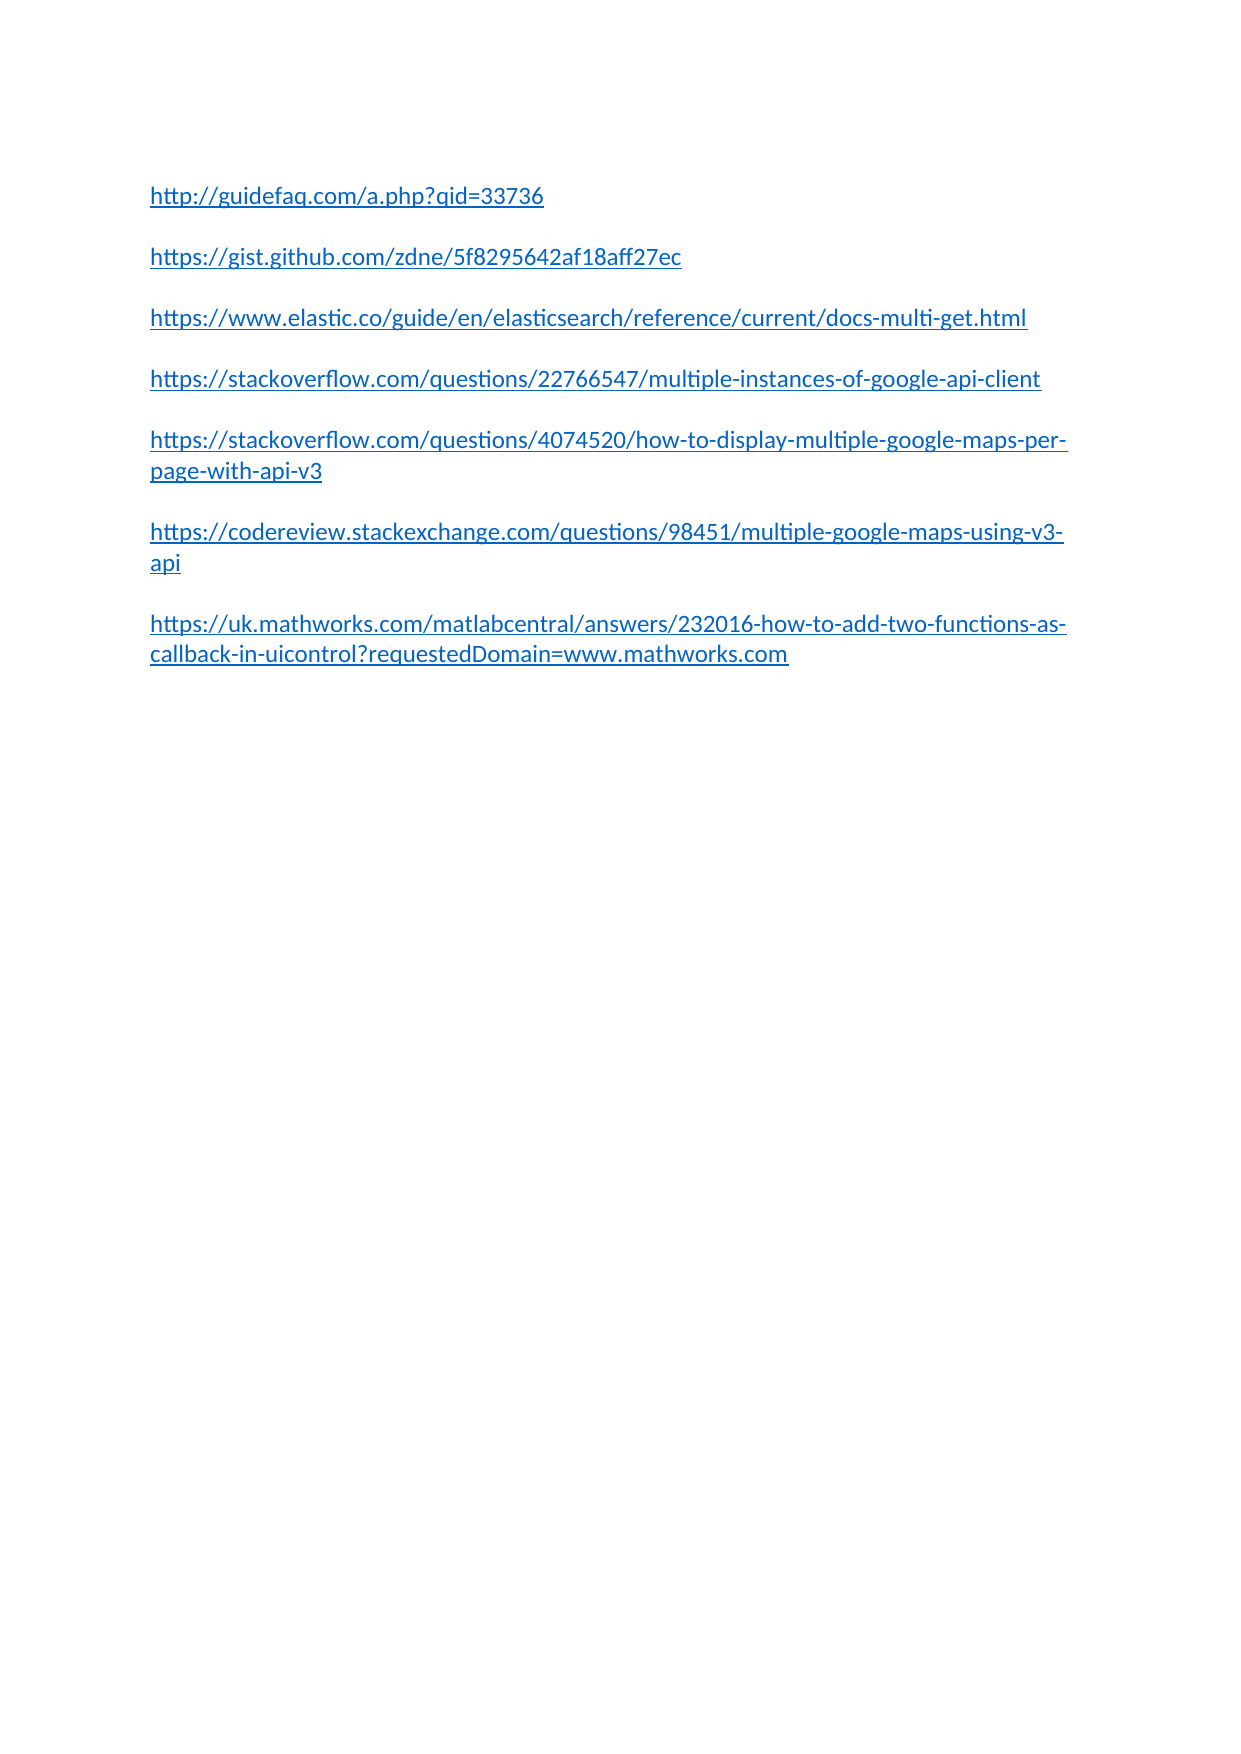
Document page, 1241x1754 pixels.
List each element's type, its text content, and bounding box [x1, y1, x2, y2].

text https://uk.mathworks.com/matlabcentral/answers/232016-how-to-add-two-functions-as-callback-in-uicontrol?requestedDomain=www.mathworks.com [150, 608, 1090, 669]
text https://stackoverflow.com/questions/4074520/how-to-display-multiple-google-maps-per-page-with-api-v3 [150, 425, 1090, 486]
text https://stackoverflow.com/questions/22766547/multiple-instances-of-google-api-client [150, 364, 1090, 394]
text https://gist.github.com/zdne/5f8295642af18aff27ec [150, 242, 1090, 272]
text https://codereview.stackexchange.com/questions/98451/multiple-google-maps-using-v3-api [150, 516, 1090, 577]
text http://guidefaq.com/a.php?qid=33736 [150, 181, 1090, 211]
text https://www.elastic.co/guide/en/elasticsearch/reference/current/docs-multi-get.html [150, 303, 1090, 333]
